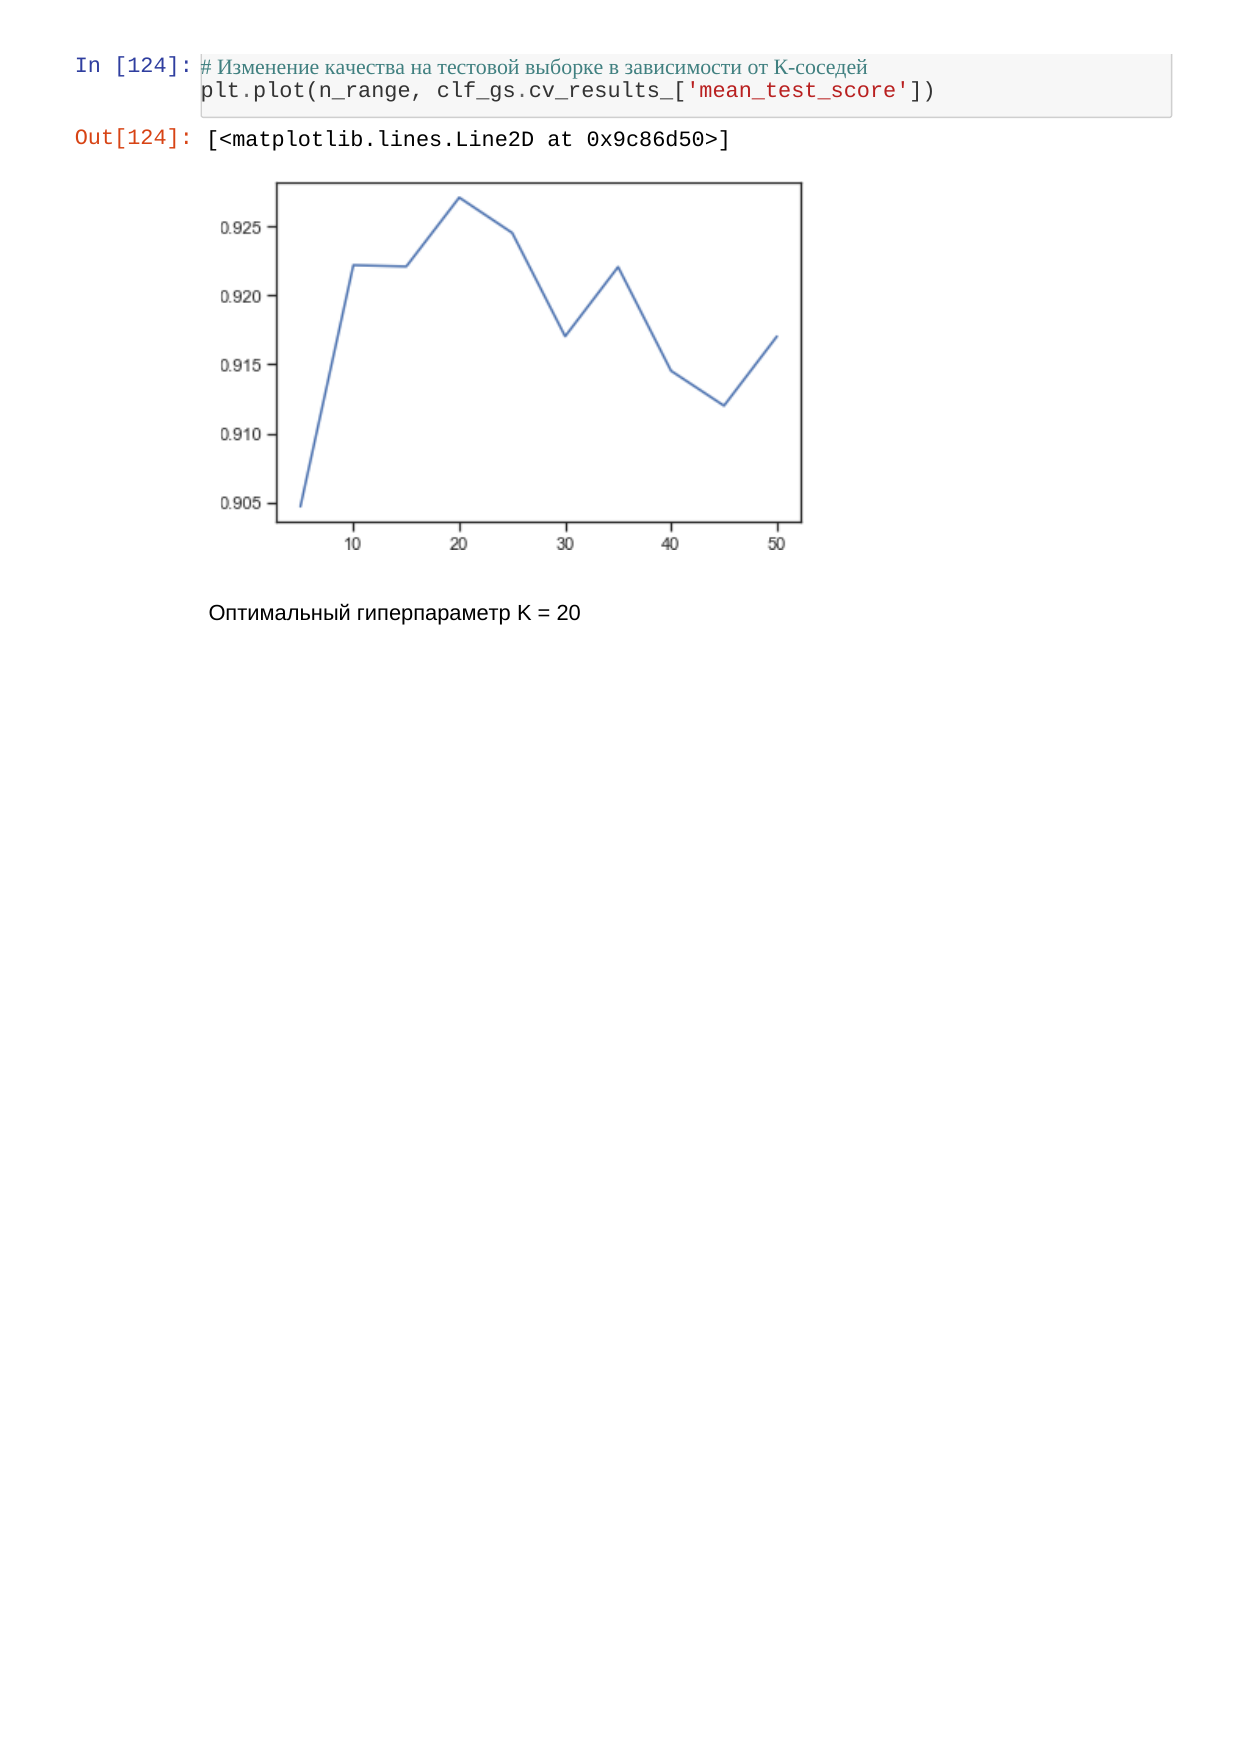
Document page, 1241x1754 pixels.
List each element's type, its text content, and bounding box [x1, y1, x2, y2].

text Out[124]: [<matplotlib.lines.Line2D at 0x9c86d50>] [74, 126, 1184, 153]
text In [124]: [74, 55, 1184, 79]
text Oптимальный гиперпараметр K = 20 [208, 600, 1184, 625]
picture [220, 181, 804, 550]
